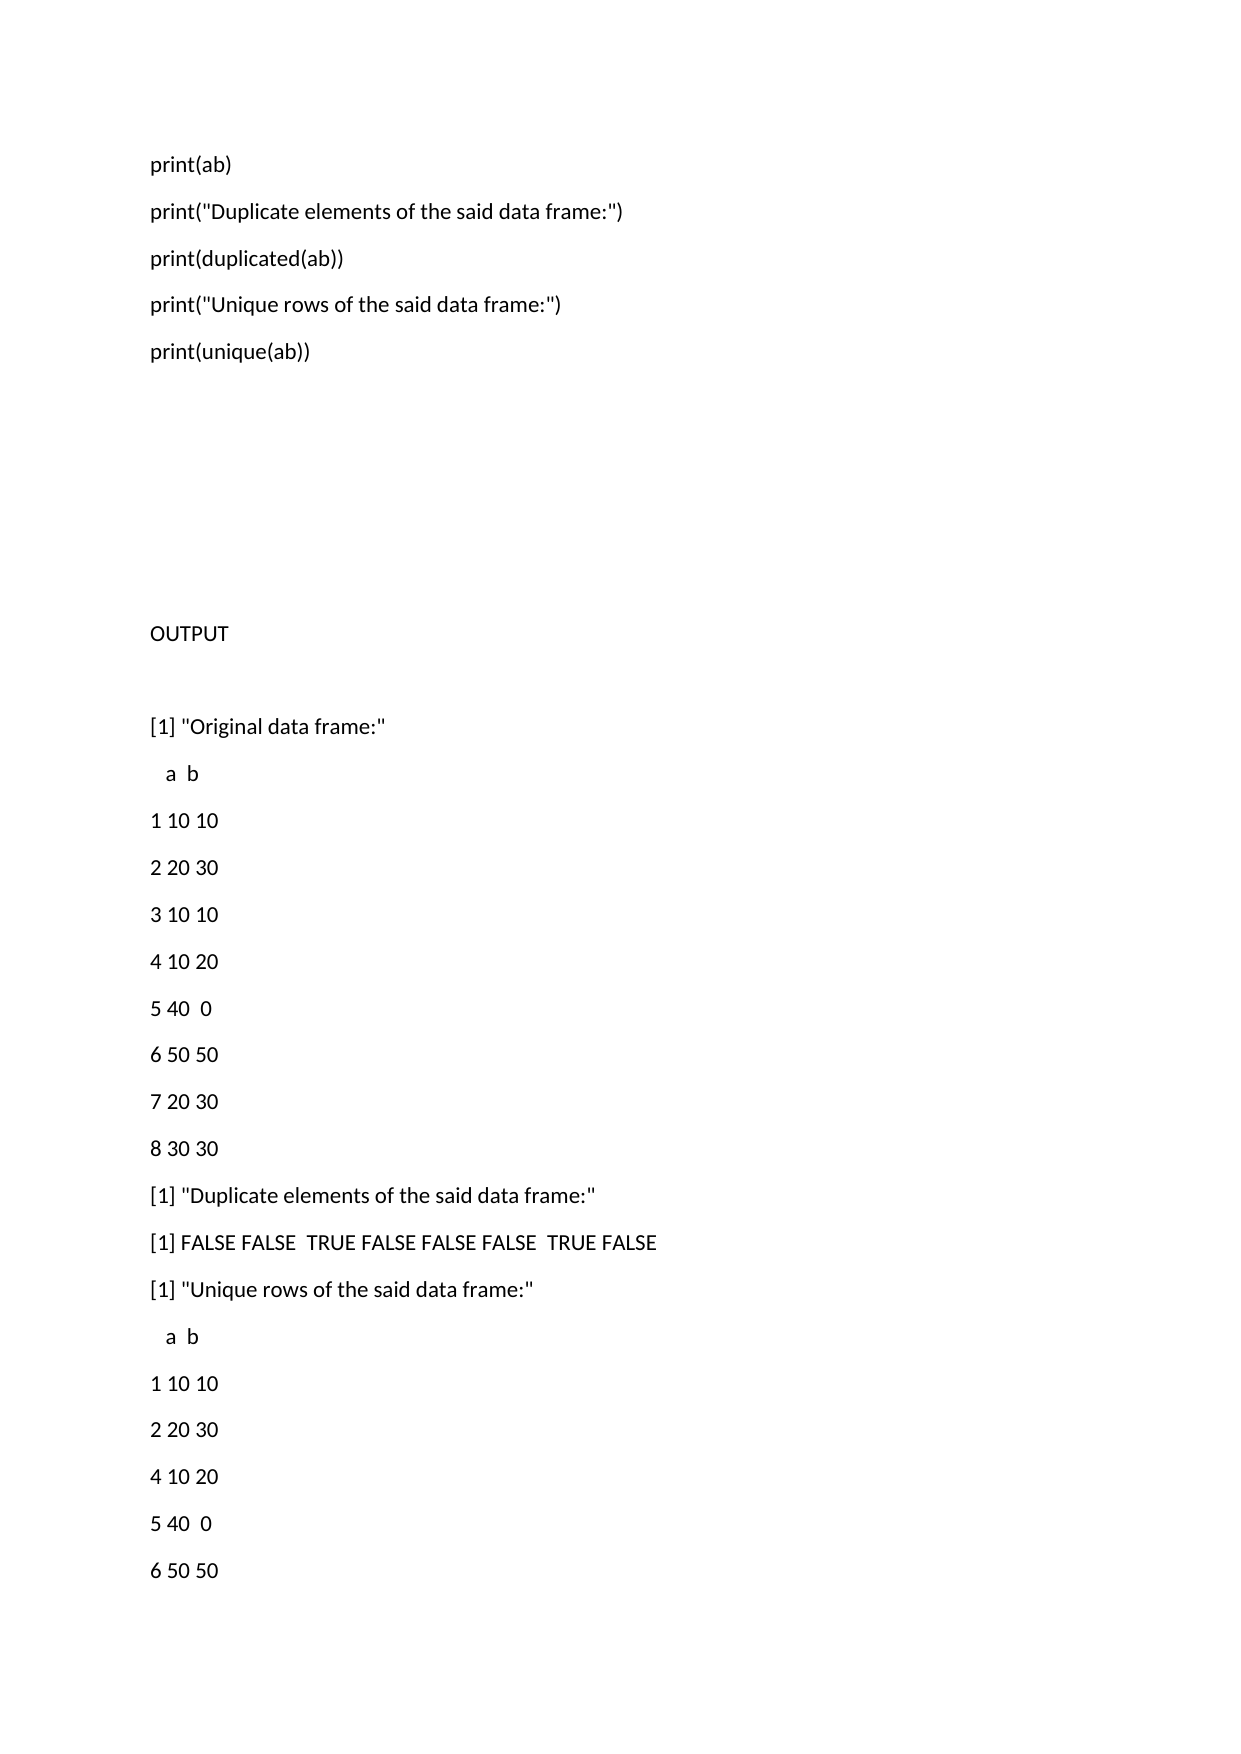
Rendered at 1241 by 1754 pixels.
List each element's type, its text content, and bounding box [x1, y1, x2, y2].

text 2 20 30 [150, 853, 1090, 881]
text 1 10 10 [150, 806, 1090, 834]
text [1] "Duplicate elements of the said data frame:" [150, 1181, 1090, 1209]
text 1 10 10 [150, 1369, 1090, 1397]
text print(duplicated(ab)) [150, 244, 1090, 272]
text print(unique(ab)) [150, 337, 1090, 366]
text 4 10 20 [150, 1462, 1090, 1491]
text 5 40 0 [150, 994, 1090, 1022]
text a b [150, 1322, 1090, 1350]
text 8 30 30 [150, 1134, 1090, 1162]
text 6 50 50 [150, 1041, 1090, 1069]
text print("Duplicate elements of the said data frame:") [150, 197, 1090, 225]
text 2 20 30 [150, 1416, 1090, 1444]
text 5 40 0 [150, 1509, 1090, 1537]
text 6 50 50 [150, 1556, 1090, 1584]
text a b [150, 759, 1090, 787]
text print(ab) [150, 150, 1090, 178]
text 3 10 10 [150, 900, 1090, 928]
text OUTPUT [150, 619, 1090, 647]
text [1] "Original data frame:" [150, 712, 1090, 741]
text [1] FALSE FALSE TRUE FALSE FALSE FALSE TRUE FALSE [150, 1228, 1090, 1256]
text 7 20 30 [150, 1087, 1090, 1116]
text 4 10 20 [150, 947, 1090, 975]
text [1] "Unique rows of the said data frame:" [150, 1275, 1090, 1303]
text print("Unique rows of the said data frame:") [150, 291, 1090, 319]
